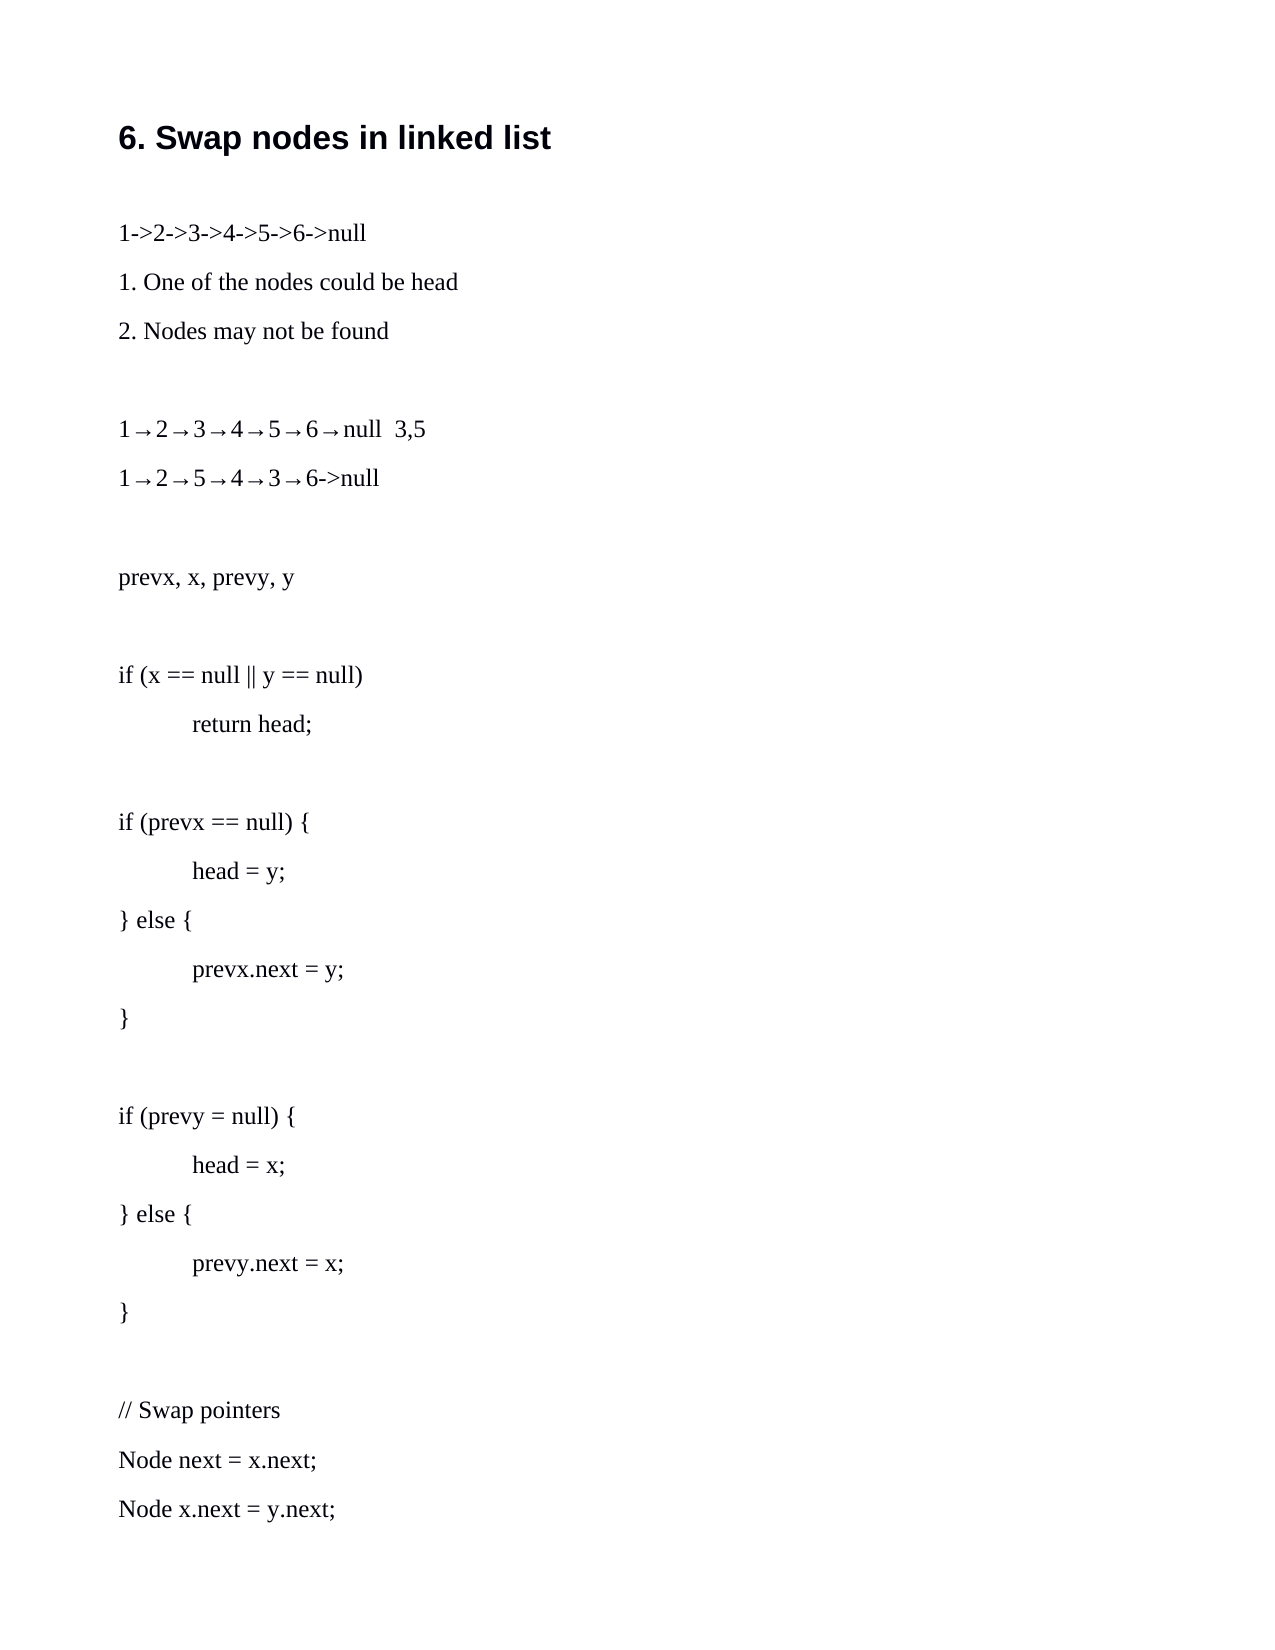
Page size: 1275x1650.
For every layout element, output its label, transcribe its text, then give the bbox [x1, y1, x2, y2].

text } [118, 1297, 1157, 1326]
text if (prevx == null) { [118, 807, 1157, 836]
text 1→2→3→4→5→6→null 3,5 [118, 414, 1157, 443]
text return head; [118, 709, 1157, 737]
text 2. Nodes may not be found [118, 316, 1157, 345]
text prevx.next = y; [118, 954, 1157, 983]
text prevx, x, prevy, y [118, 562, 1157, 590]
subtitle 6. Swap nodes in linked list [118, 118, 1157, 157]
text head = x; [118, 1150, 1157, 1179]
text } [118, 1003, 1157, 1032]
text 1. One of the nodes could be head [118, 267, 1157, 296]
text Node x.next = y.next; [118, 1494, 1157, 1522]
text 1→2→5→4→3→6->null [118, 463, 1157, 492]
text 1->2->3->4->5->6->null [118, 218, 1157, 247]
text Node next = x.next; [118, 1445, 1157, 1473]
text // Swap pointers [118, 1396, 1157, 1424]
text prevy.next = x; [118, 1248, 1157, 1277]
text head = y; [118, 856, 1157, 885]
text } else { [118, 905, 1157, 934]
text } else { [118, 1199, 1157, 1228]
text if (prevy = null) { [118, 1101, 1157, 1130]
text if (x == null || y == null) [118, 660, 1157, 688]
